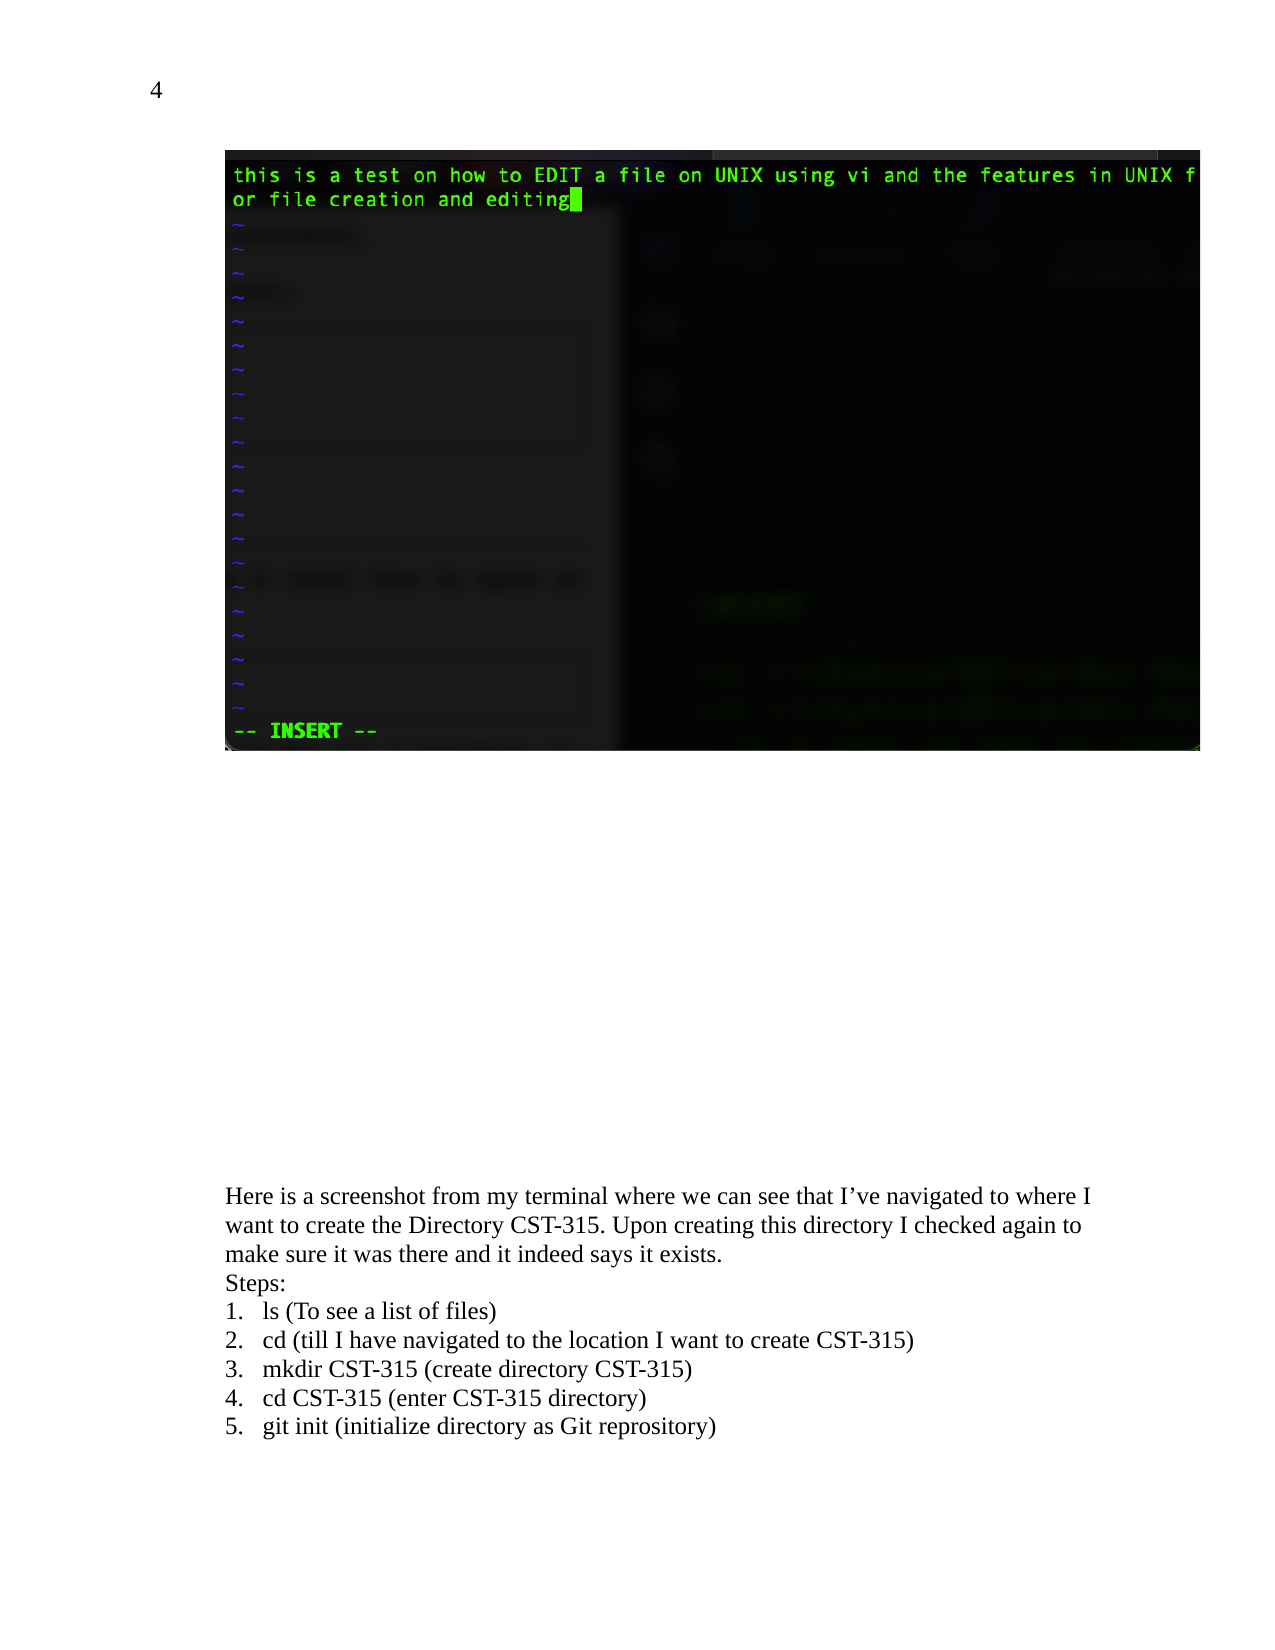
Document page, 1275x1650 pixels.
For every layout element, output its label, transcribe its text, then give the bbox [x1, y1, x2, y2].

list mkdir CST-315 (create directory CST-315) [225, 1354, 1125, 1383]
text Here is a screenshot from my terminal where we can see that I’ve navigated to where I want to create the Directory CST-315. Upon creating this directory I checked again to make sure it was there and it indeed says it exists. [225, 1181, 1125, 1268]
text Steps: [225, 1268, 1125, 1296]
picture [225, 150, 1200, 751]
list cd (till I have navigated to the location I want to create CST-315) [225, 1325, 1125, 1354]
list cd CST-315 (enter CST-315 directory) [225, 1383, 1125, 1411]
list ls (To see a list of files) [225, 1296, 1125, 1325]
list git init (initialize directory as Git reprository) [225, 1411, 1125, 1440]
